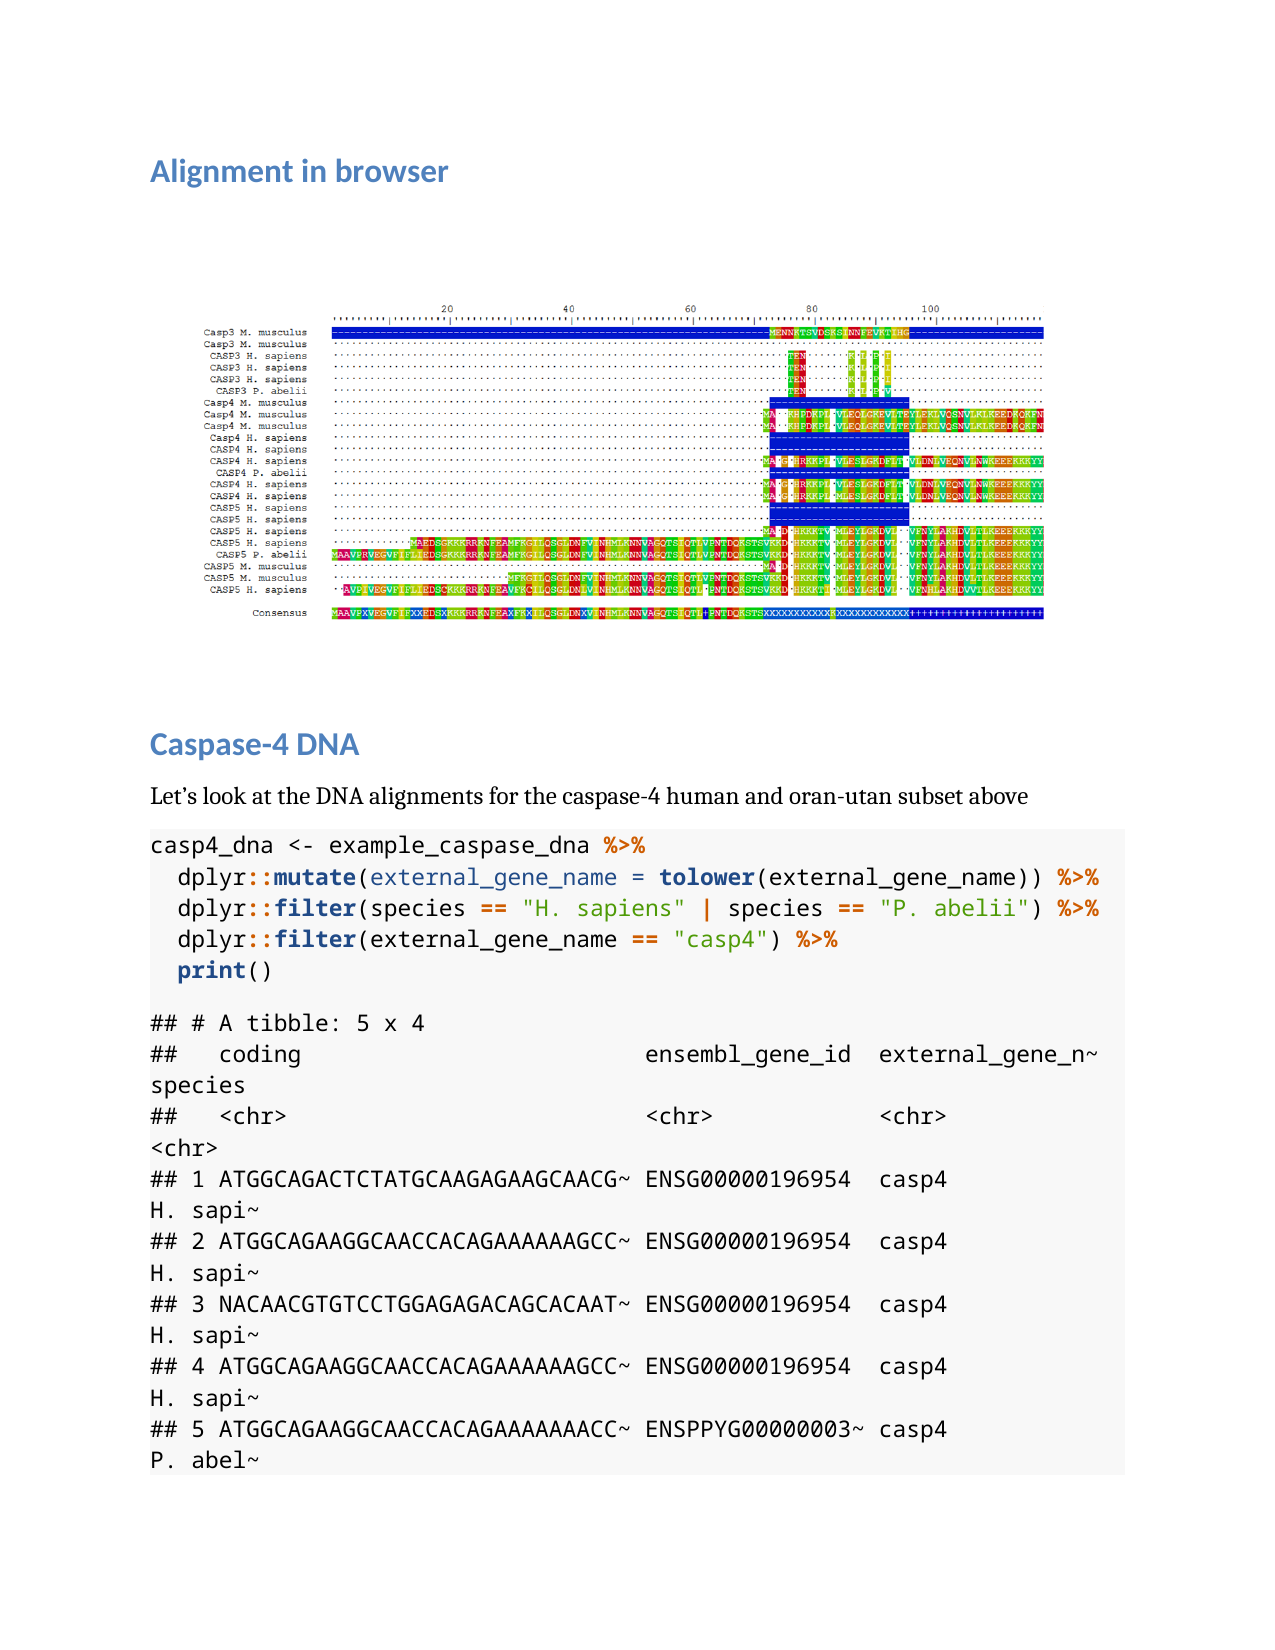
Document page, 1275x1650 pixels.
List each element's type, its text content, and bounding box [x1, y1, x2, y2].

subtitle Caspase-4 DNA [150, 722, 1125, 763]
subtitle Alignment in browser [150, 150, 1125, 191]
text casp4_dna <- example_caspase_dna %>% dplyr::mutate(external_gene_name = tolower(external_gene_name)) %>% dplyr::filter(species == "H. sapiens" | species == "P. abelii") %>% dplyr::filter(external_gene_name == "casp4") %>% print() [150, 829, 1125, 986]
text Let’s look at the DNA alignments for the caspase-4 human and oran-utan subset above [150, 782, 1125, 811]
picture [168, 209, 1044, 702]
text ## # A tibble: 5 x 4 ## coding ensembl_gene_id external_gene_n~ species ## <chr> <chr> <chr> <chr> ## 1 ATGGCAGACTCTATGCAAGAGAAGCAACG~ ENSG00000196954 casp4 H. sapi~ ## 2 ATGGCAGAAGGCAACCACAGAAAAAAGCC~ ENSG00000196954 casp4 H. sapi~ ## 3 NACAACGTGTCCTGGAGAGACAGCACAAT~ ENSG00000196954 casp4 H. sapi~ ## 4 ATGGCAGAAGGCAACCACAGAAAAAAGCC~ ENSG00000196954 casp4 H. sapi~ ## 5 ATGGCAGAAGGCAACCACAGAAAAAAACC~ ENSPPYG00000003~ casp4 P. abel~ [150, 1007, 1125, 1475]
